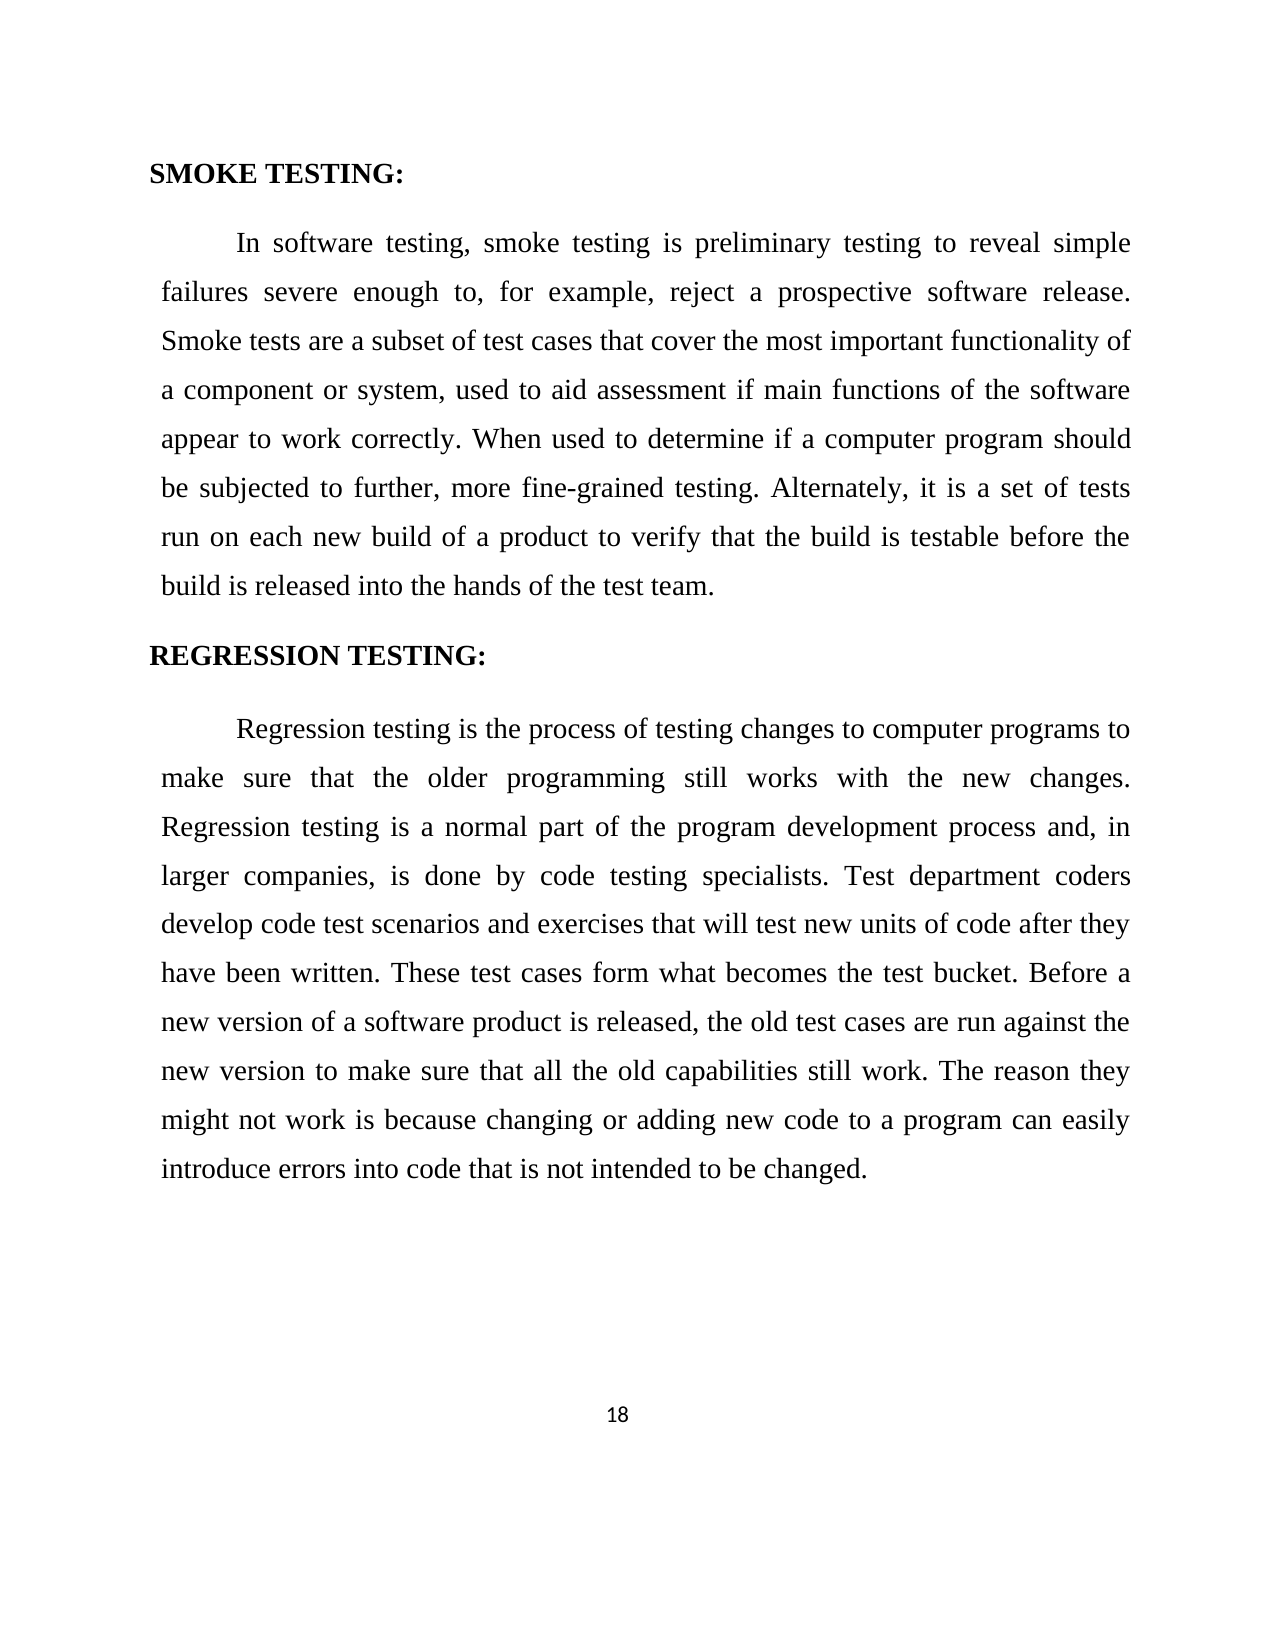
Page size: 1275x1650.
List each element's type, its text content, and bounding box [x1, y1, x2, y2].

text SMOKE TESTING: [149, 156, 1168, 190]
text Regression testing is the process of testing changes to computer programs to make sure that the older programming still works with the new changes. Regression testing is a normal part of the program development process and, in larger companies, is done by code testing specialists. Test department coders develop code test scenarios and exercises that will test new units of code after they have been written. These test cases form what becomes the test bucket. Before a new version of a software product is released, the old test cases are run against the new version to make sure that all the old capabilities still work. The reason they might not work is because changing or adding new code to a program can easily introduce errors into code that is not intended to be changed. [161, 711, 1132, 1185]
text In software testing, smoke testing is preliminary testing to reveal simple failures severe enough to, for example, reject a prospective software release. Smoke tests are a subset of test cases that cover the most important functionality of a component or system, used to aid assessment if main functions of the software appear to work correctly. When used to determine if a computer program should be subjected to further, more fine-grained testing. Alternately, it is a set of tests run on each new build of a product to verify that the build is testable before the build is released into the hands of the test team. [161, 225, 1132, 601]
text REGRESSION TESTING: [142, 638, 1168, 672]
